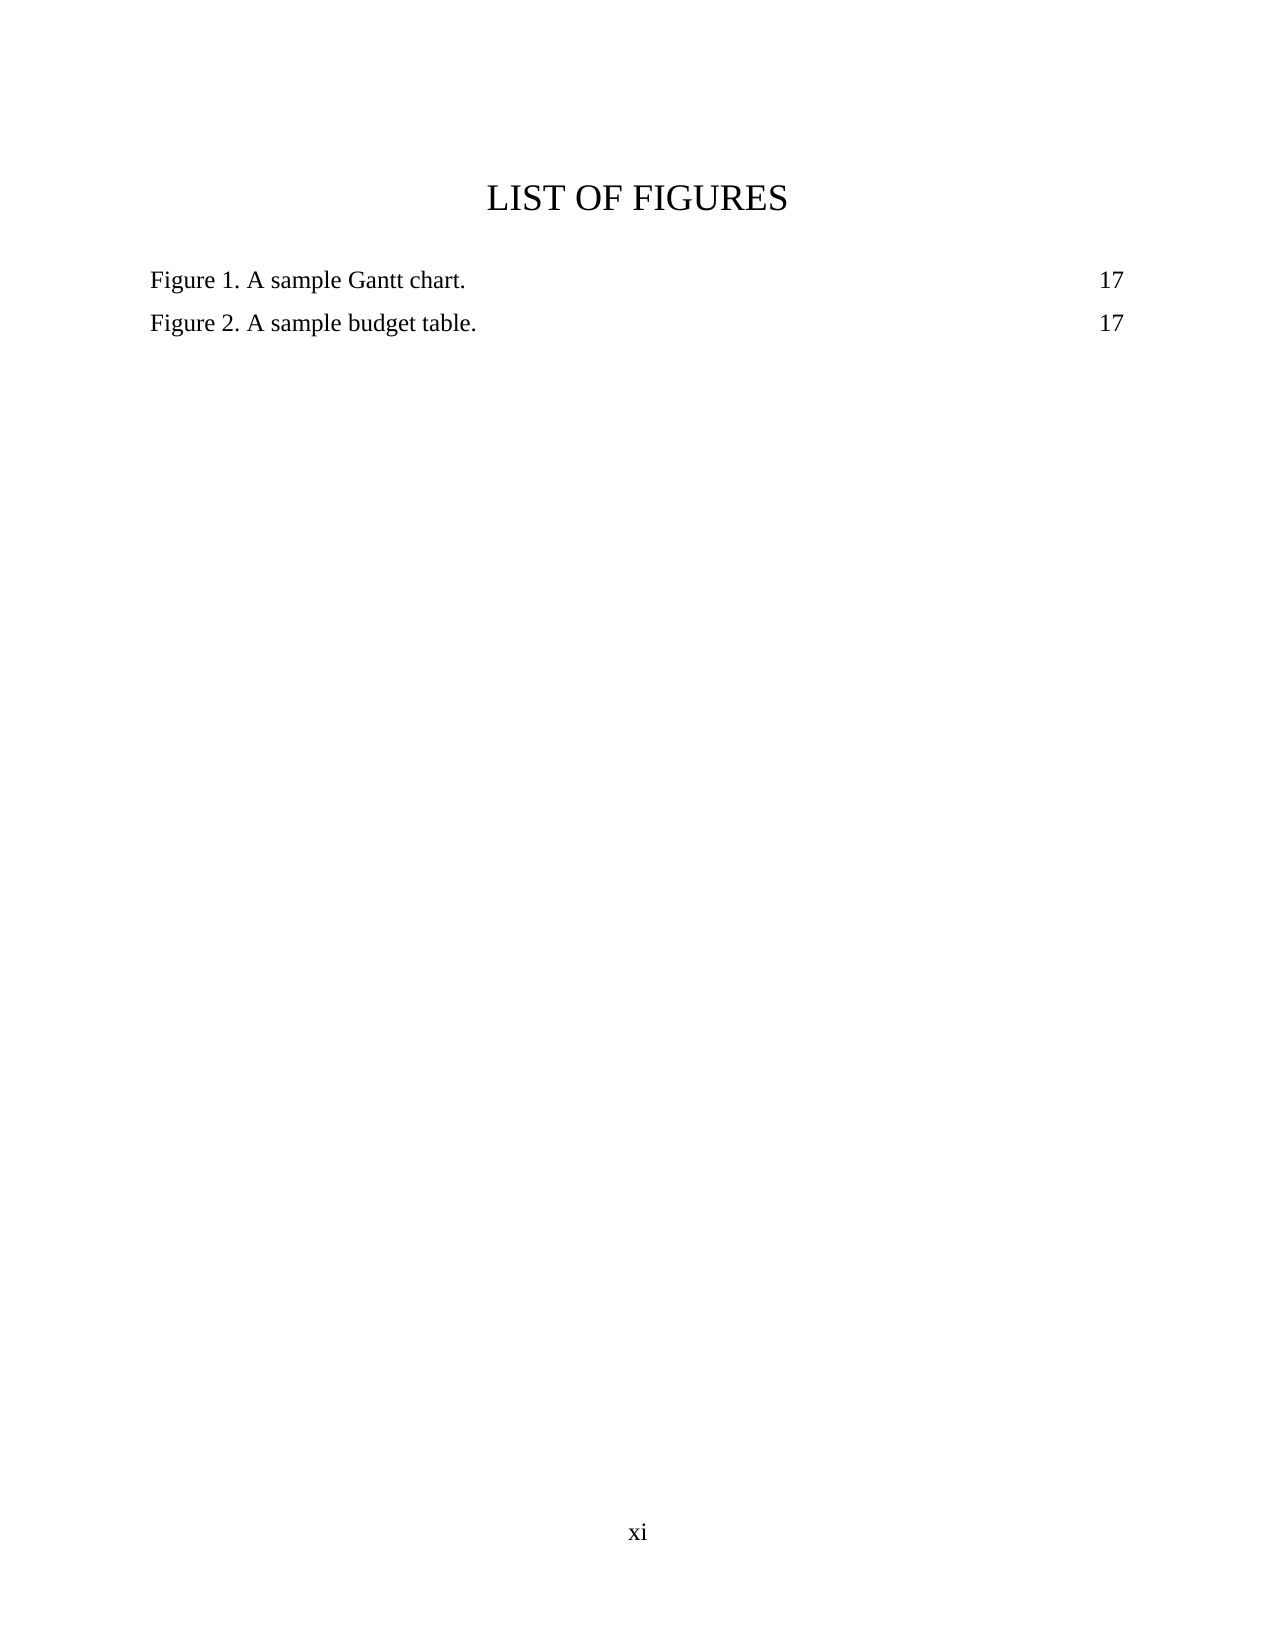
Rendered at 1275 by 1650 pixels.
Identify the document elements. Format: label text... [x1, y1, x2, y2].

subtitle LIST OF FIGURES [150, 175, 1125, 218]
